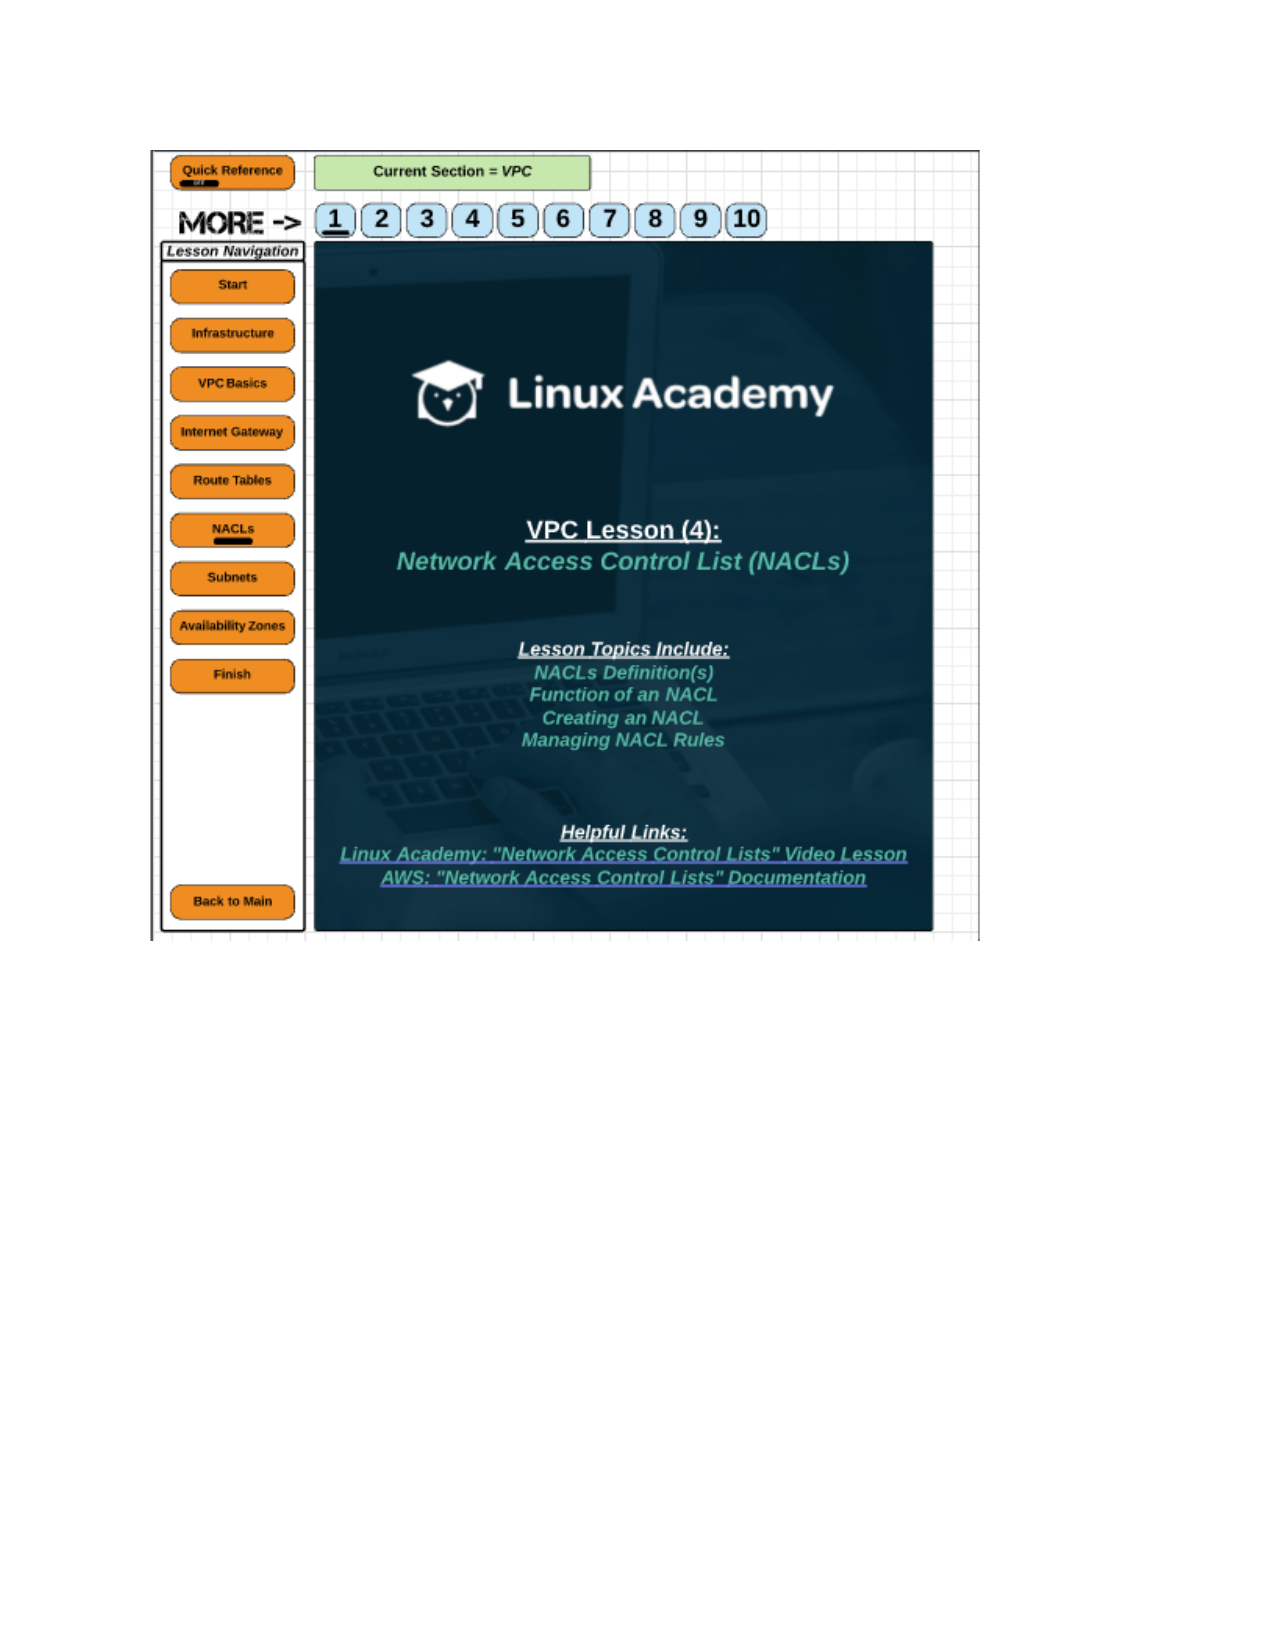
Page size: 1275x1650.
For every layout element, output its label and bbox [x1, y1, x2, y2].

picture [150, 150, 980, 941]
